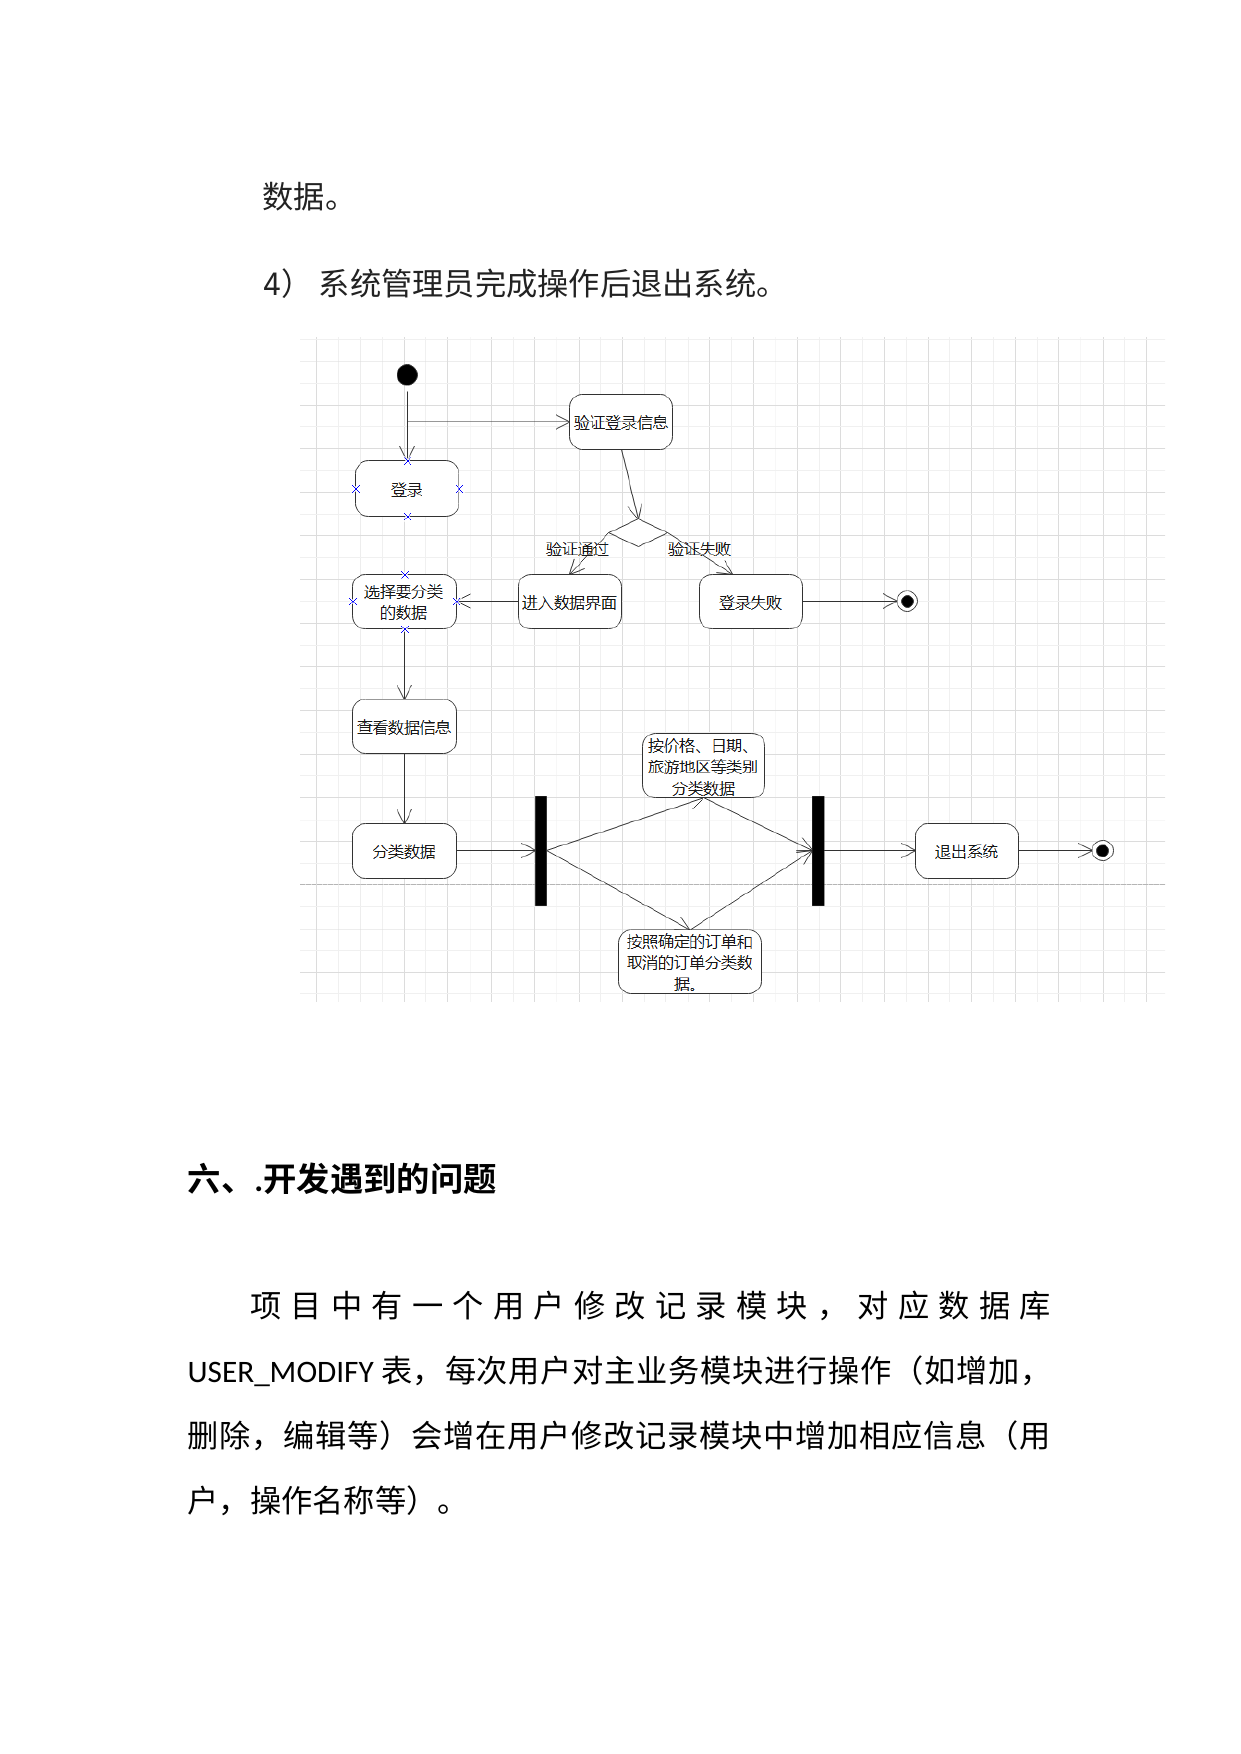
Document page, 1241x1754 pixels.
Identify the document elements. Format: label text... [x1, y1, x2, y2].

text 项目中有一个用户修改记录模块，对应数据库USER_MODIFY表，每次用户对主业务模块进行操作（如增加，删除，编辑等）会增在用户修改记录模块中增加相应信息（用户，操作名称等）。 [187, 1272, 1053, 1532]
subtitle 六、.开发遇到的问题 [187, 1144, 1053, 1209]
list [262, 162, 1053, 227]
picture [300, 337, 1166, 1002]
list 系统管理员完成操作后退出系统。 [262, 249, 1053, 314]
